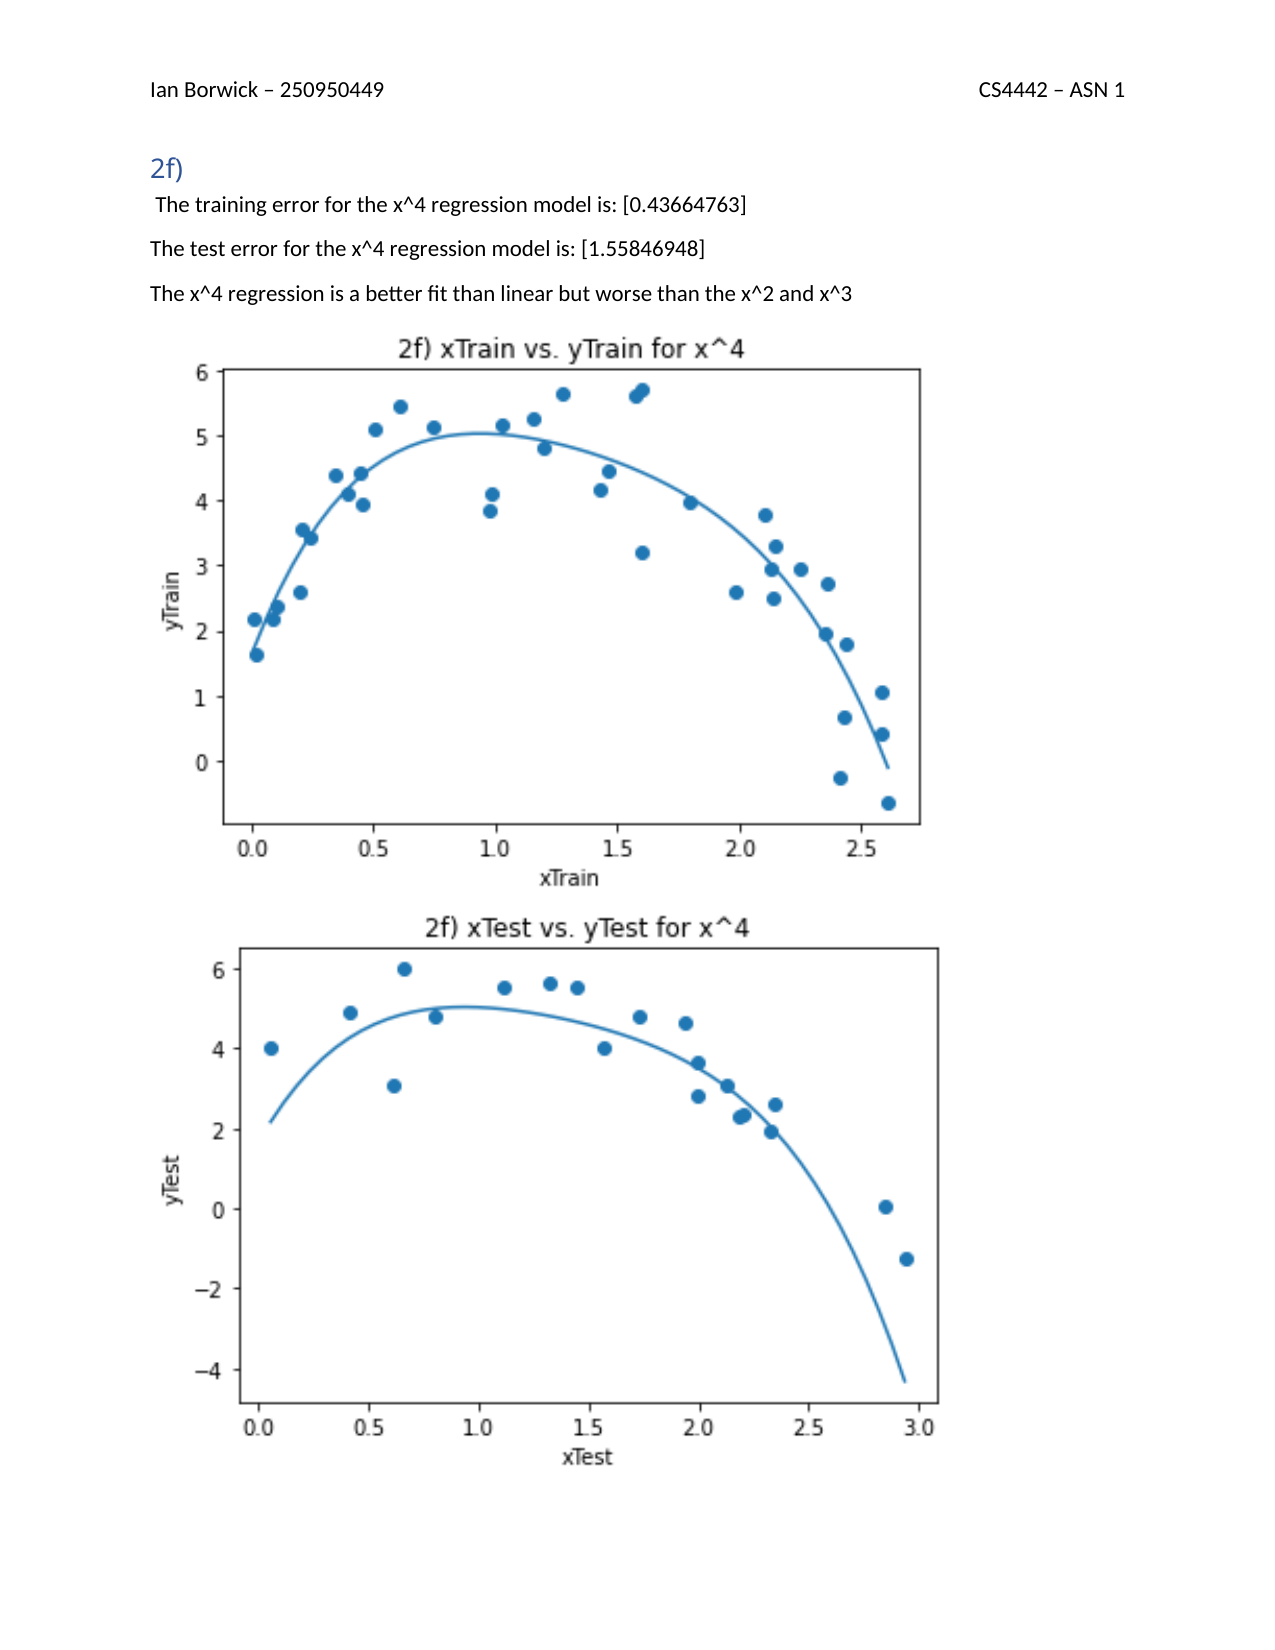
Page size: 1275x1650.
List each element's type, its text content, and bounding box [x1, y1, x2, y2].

picture [150, 323, 950, 1482]
subtitle 2f) [150, 150, 1125, 187]
text The test error for the x^4 regression model is: [1.55846948] [150, 234, 1125, 262]
text The training error for the x^4 regression model is: [0.43664763] [150, 190, 1125, 218]
text The x^4 regression is a better fit than linear but worse than the x^2 and x^3 [150, 279, 1125, 307]
